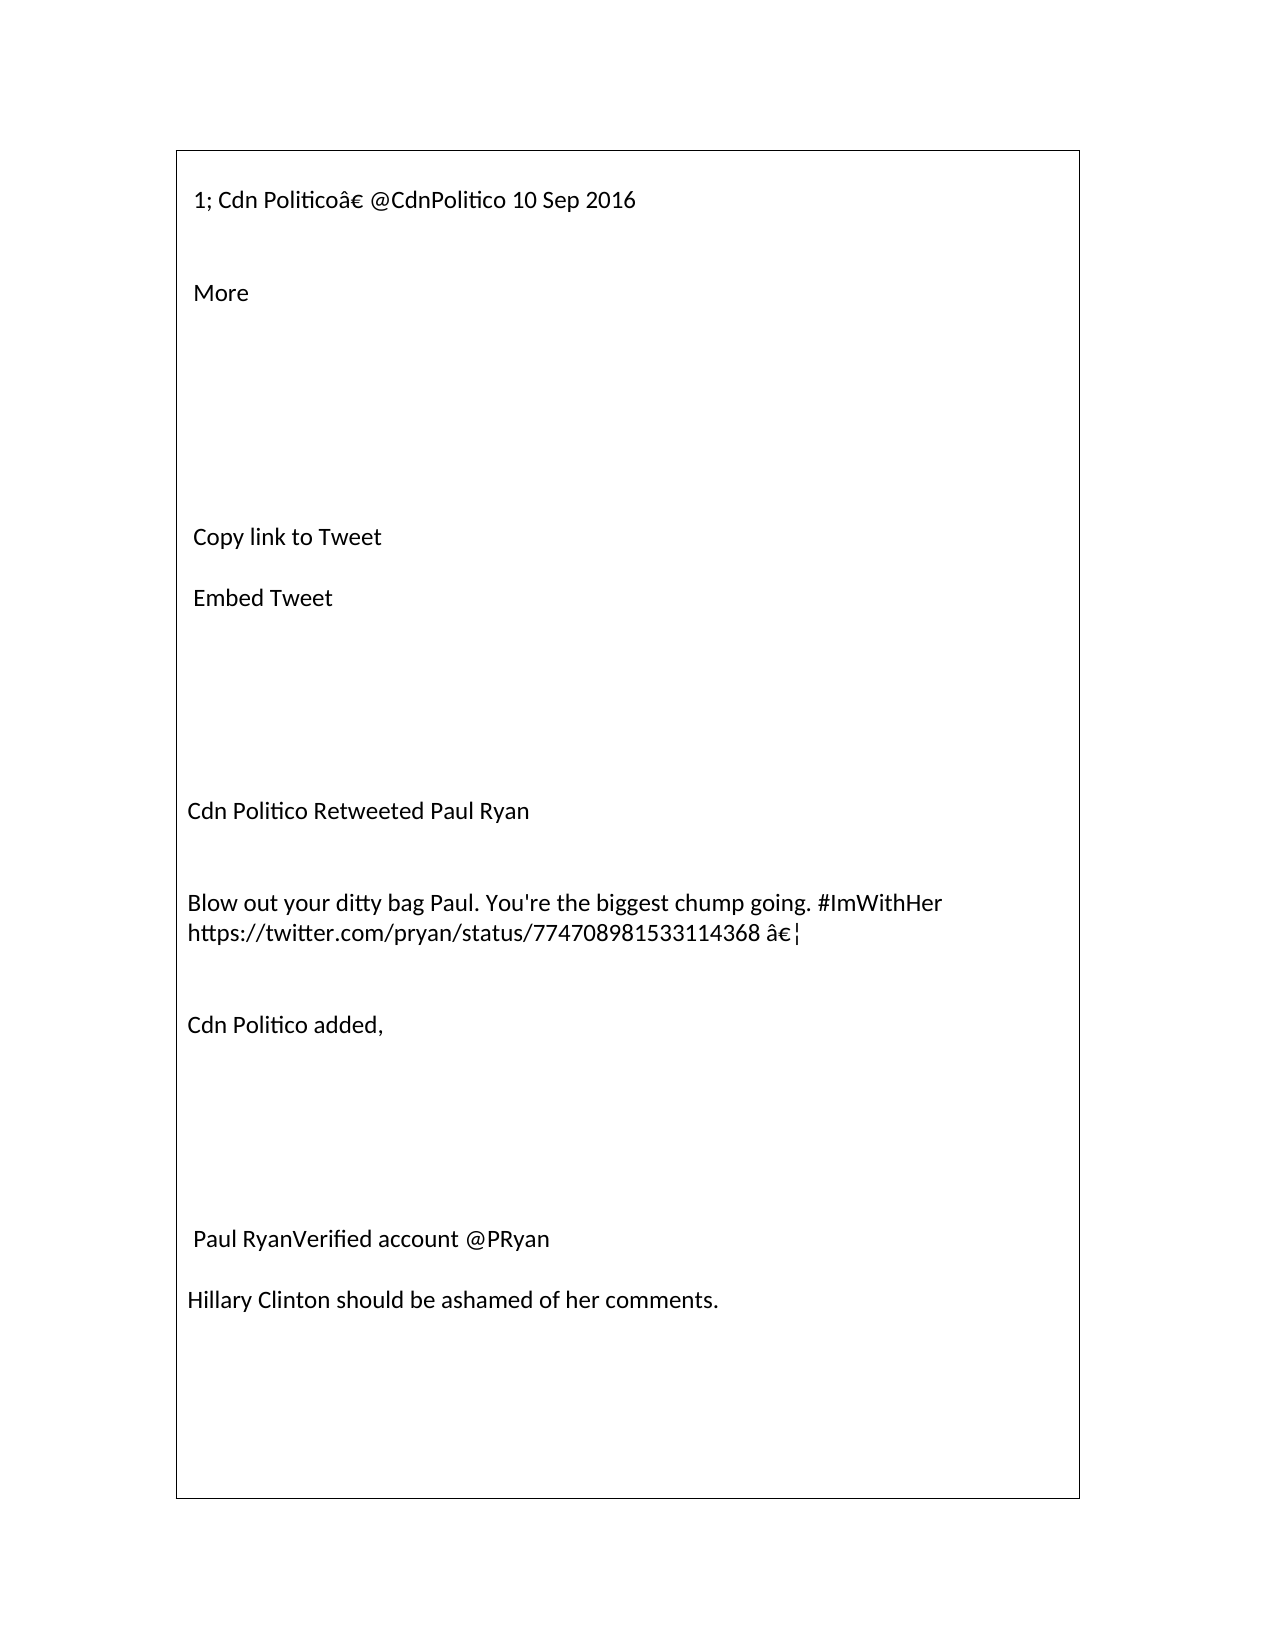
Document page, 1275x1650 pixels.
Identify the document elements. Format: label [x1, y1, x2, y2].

table_cell [177, 151, 1079, 1497]
